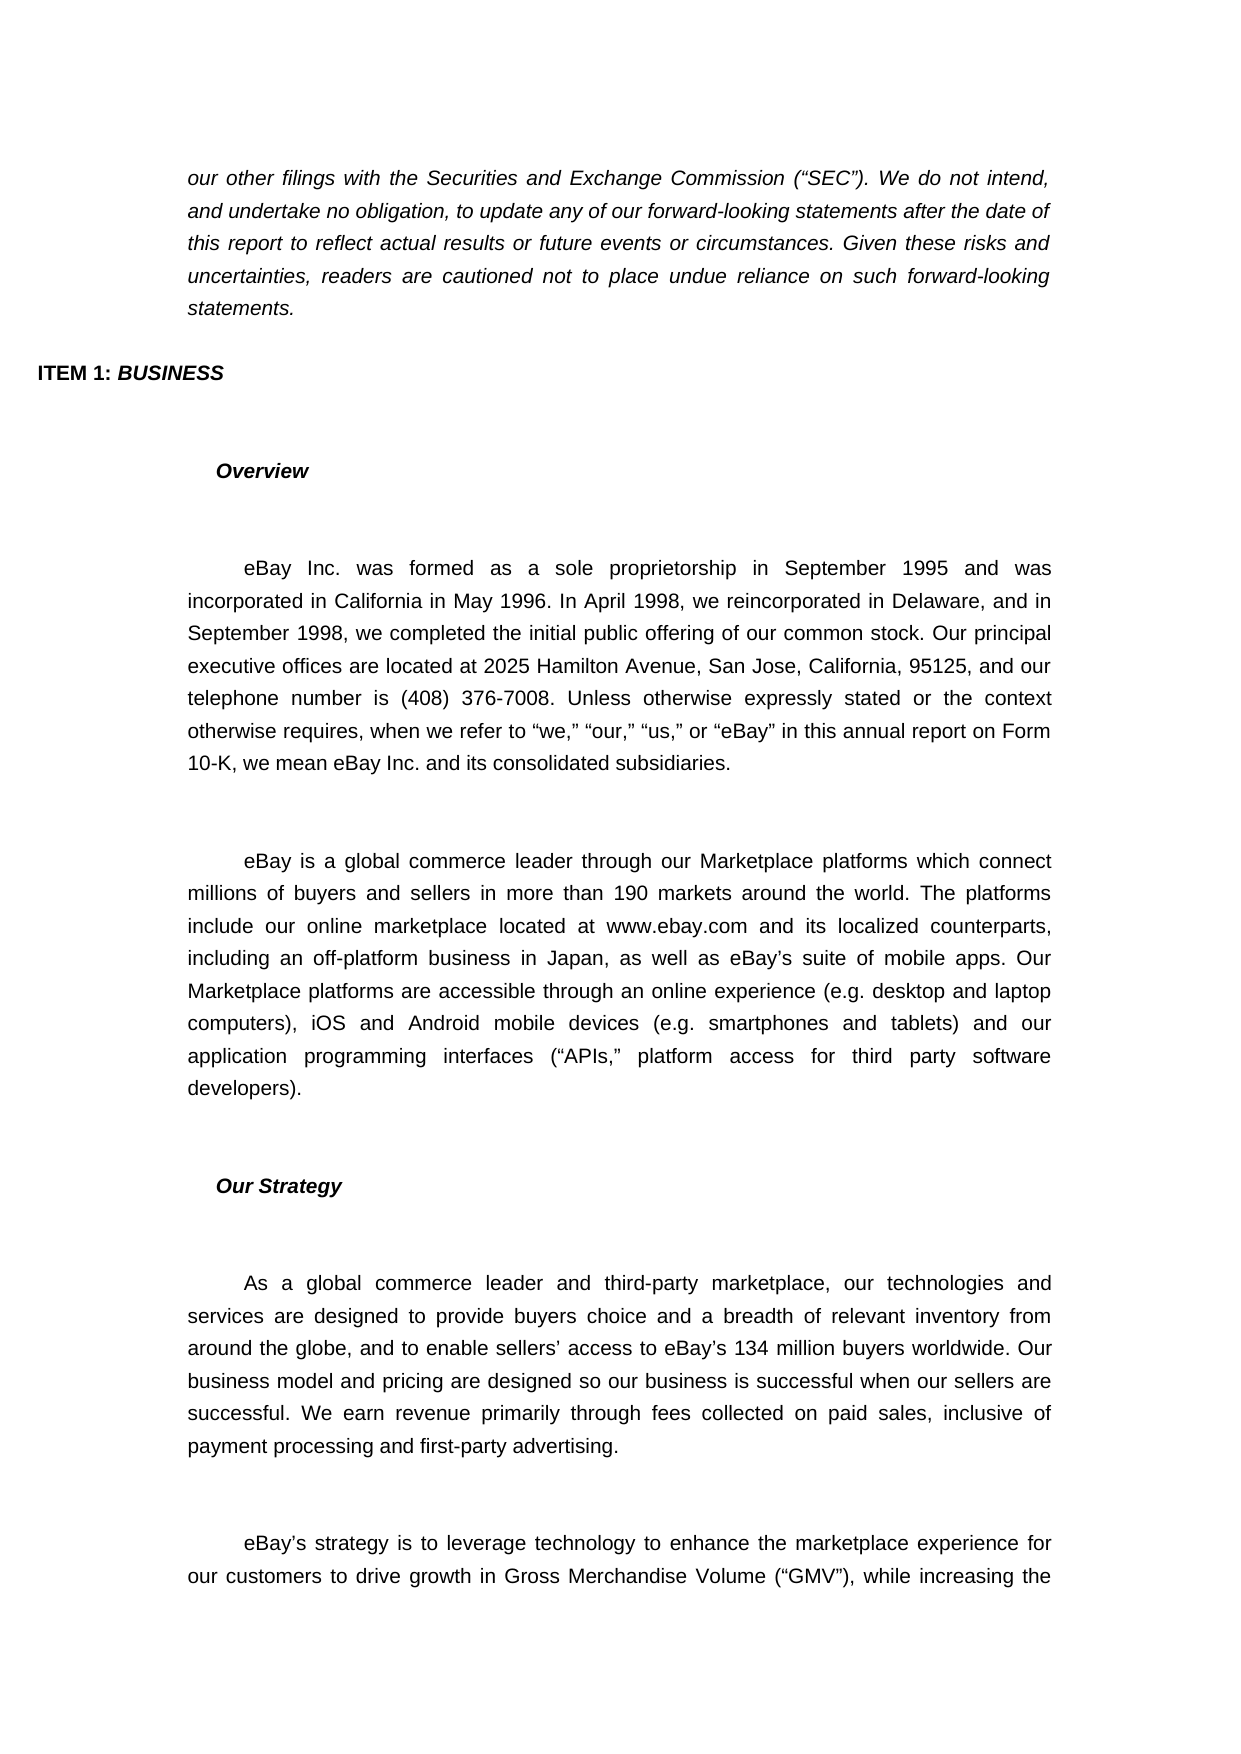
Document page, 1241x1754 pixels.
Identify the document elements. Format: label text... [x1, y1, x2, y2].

text ITEM 1: BUSINESS [37, 357, 1053, 389]
text Overview [187, 454, 1053, 487]
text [187, 1527, 1053, 1592]
text eBay Inc. was formed as a sole proprietorship in September 1995 and was incorporated in California in May 1996. In April 1998, we reincorporated in Delaware, and in September 1998, we completed the initial public offering of our common stock. Our principal executive offices are located at 2025 Hamilton Avenue, San Jose, California, 95125, and our telephone number is (408) 376-7008. Unless otherwise expressly stated or the context otherwise requires, when we refer to “we,” “our,” “us,” or “eBay” in this annual report on Form 10-K, we mean eBay Inc. and its consolidated subsidiaries. [187, 552, 1053, 779]
text Our Strategy [187, 1169, 1053, 1202]
text As a global commerce leader and third-party marketplace, our technologies and services are designed to provide buyers choice and a breadth of relevant inventory from around the globe, and to enable sellers’ access to eBay’s 134 million buyers worldwide. Our business model and pricing are designed so our business is successful when our sellers are successful. We earn revenue primarily through fees collected on paid sales, inclusive of payment processing and first-party advertising. [187, 1267, 1053, 1462]
text eBay is a global commerce leader through our Marketplace platforms which connect millions of buyers and sellers in more than 190 markets around the world. The platforms include our online marketplace located at www.ebay.com and its localized counterparts, including an off-platform business in Japan, as well as eBay’s suite of mobile apps. Our Marketplace platforms are accessible through an online experience (e.g. desktop and laptop computers), iOS and Android mobile devices (e.g. smartphones and tablets) and our application programming interfaces (“APIs,” platform access for third party software developers). [187, 844, 1053, 1104]
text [187, 162, 1053, 324]
